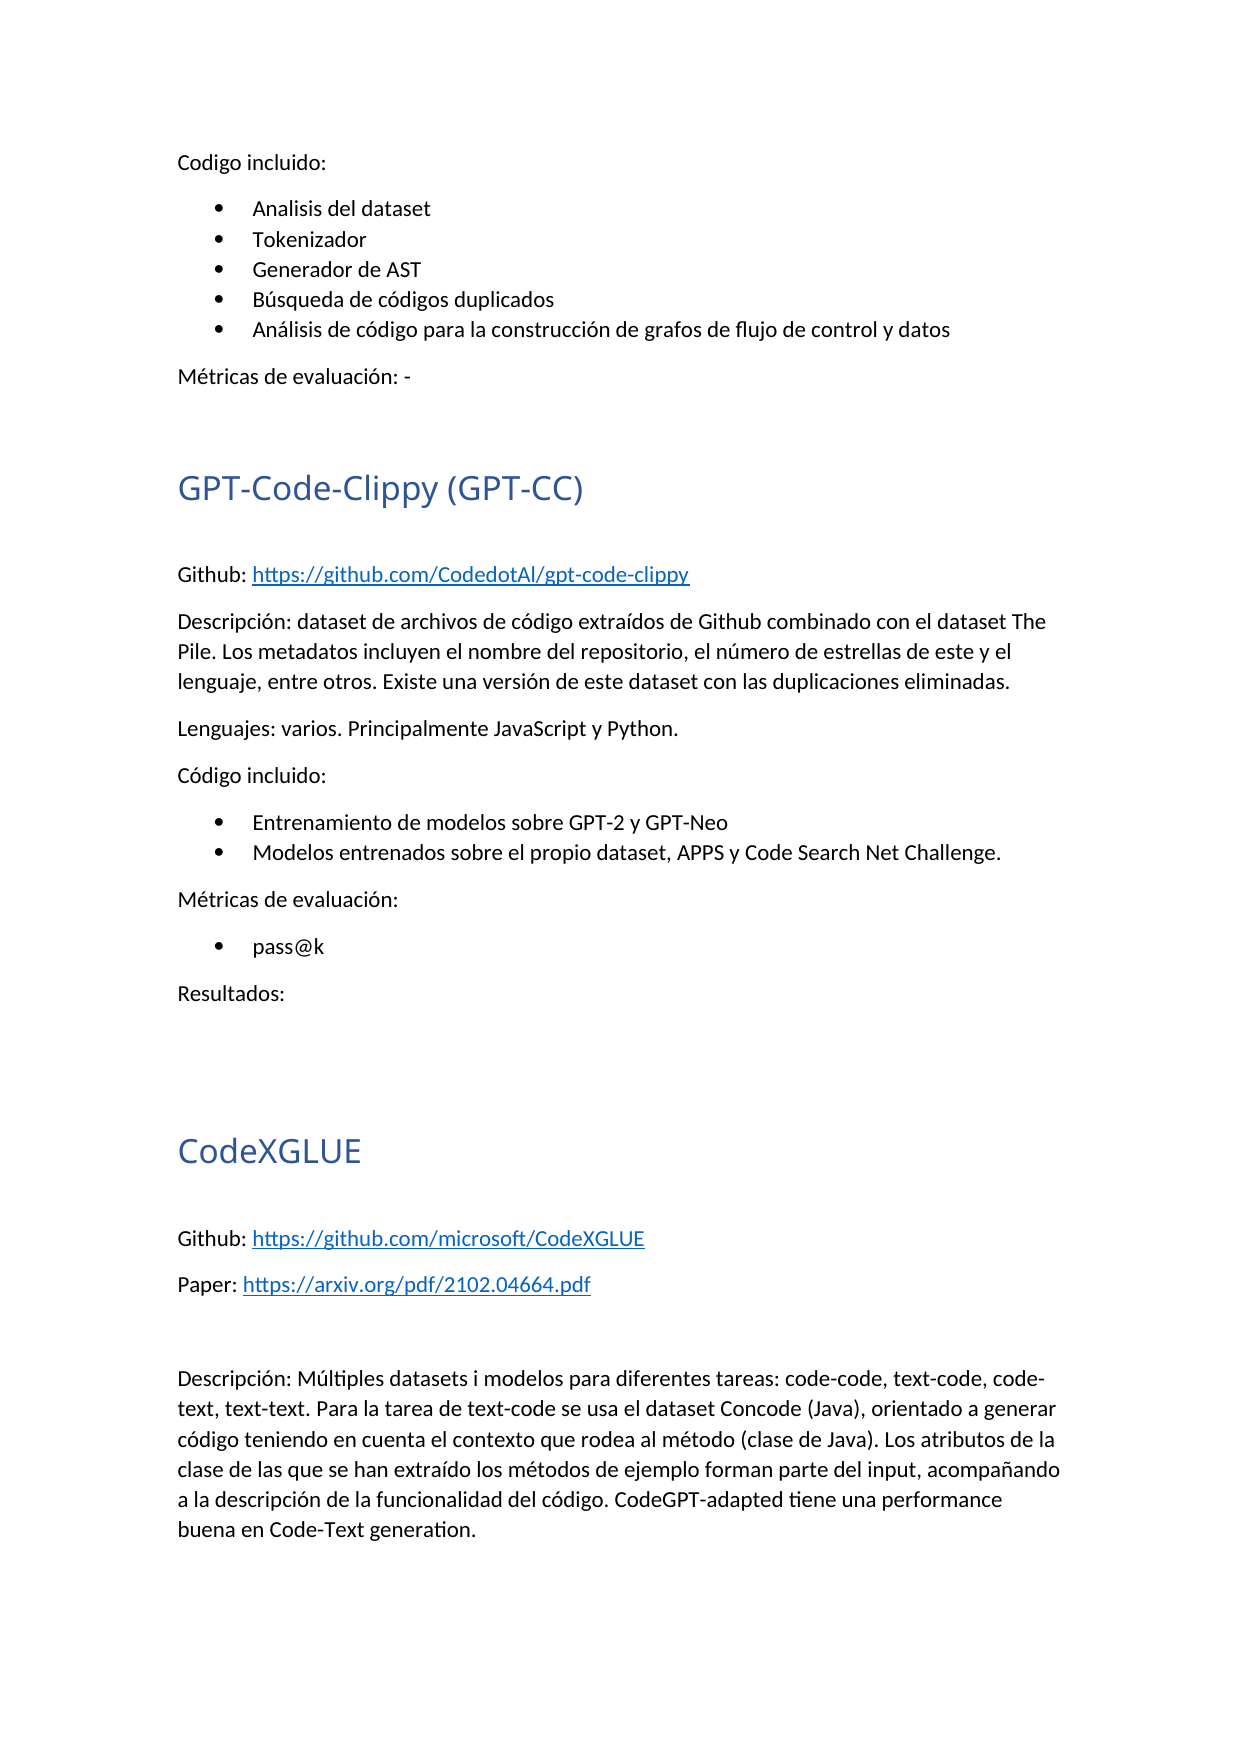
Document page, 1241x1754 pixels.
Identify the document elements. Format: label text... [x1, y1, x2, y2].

text Paper: https://arxiv.org/pdf/2102.04664.pdf [177, 1271, 1063, 1298]
text Descripción: dataset de archivos de código extraídos de Github combinado con el dataset The Pile. Los metadatos incluyen el nombre del repositorio, el número de estrellas de este y el lenguaje, entre otros. Existe una versión de este dataset con las duplicaciones eliminadas. [177, 607, 1063, 695]
list Búsqueda de códigos duplicados [215, 285, 1063, 313]
subtitle CodeXGLUE [177, 1128, 1063, 1173]
text Métricas de evaluación: [177, 885, 1063, 913]
text Resultados: [177, 979, 1063, 1007]
subtitle GPT-Code-Clippy (GPT-CC) [177, 464, 1063, 510]
text Codigo incluido: [177, 148, 1063, 176]
list Análisis de código para la construcción de grafos de flujo de control y datos [215, 315, 1063, 343]
text Github: https://github.com/microsoft/CodeXGLUE [177, 1224, 1063, 1252]
list Generador de AST [215, 255, 1063, 283]
text Descripción: Múltiples datasets i modelos para diferentes tareas: code-code, text-code, code-text, text-text. Para la tarea de text-code se usa el dataset Concode (Java), orientado a generar código teniendo en cuenta el contexto que rodea al método (clase de Java). Los atributos de la clase de las que se han extraído los métodos de ejemplo forman parte del input, acompañando a la descripción de la funcionalidad del código. CodeGPT-adapted tiene una performance buena en Code-Text generation. [177, 1364, 1063, 1543]
list Modelos entrenados sobre el propio dataset, APPS y Code Search Net Challenge. [215, 838, 1063, 866]
text Lenguajes: varios. Principalmente JavaScript y Python. [177, 714, 1063, 742]
text Métricas de evaluación: - [177, 362, 1063, 390]
list Analisis del dataset [215, 194, 1063, 222]
list Tokenizador [215, 225, 1063, 253]
list Entrenamiento de modelos sobre GPT-2 y GPT-Neo [215, 808, 1063, 836]
text Código incluido: [177, 761, 1063, 789]
text Github: https://github.com/CodedotAl/gpt-code-clippy [177, 560, 1063, 588]
list pass@k [215, 932, 1063, 960]
